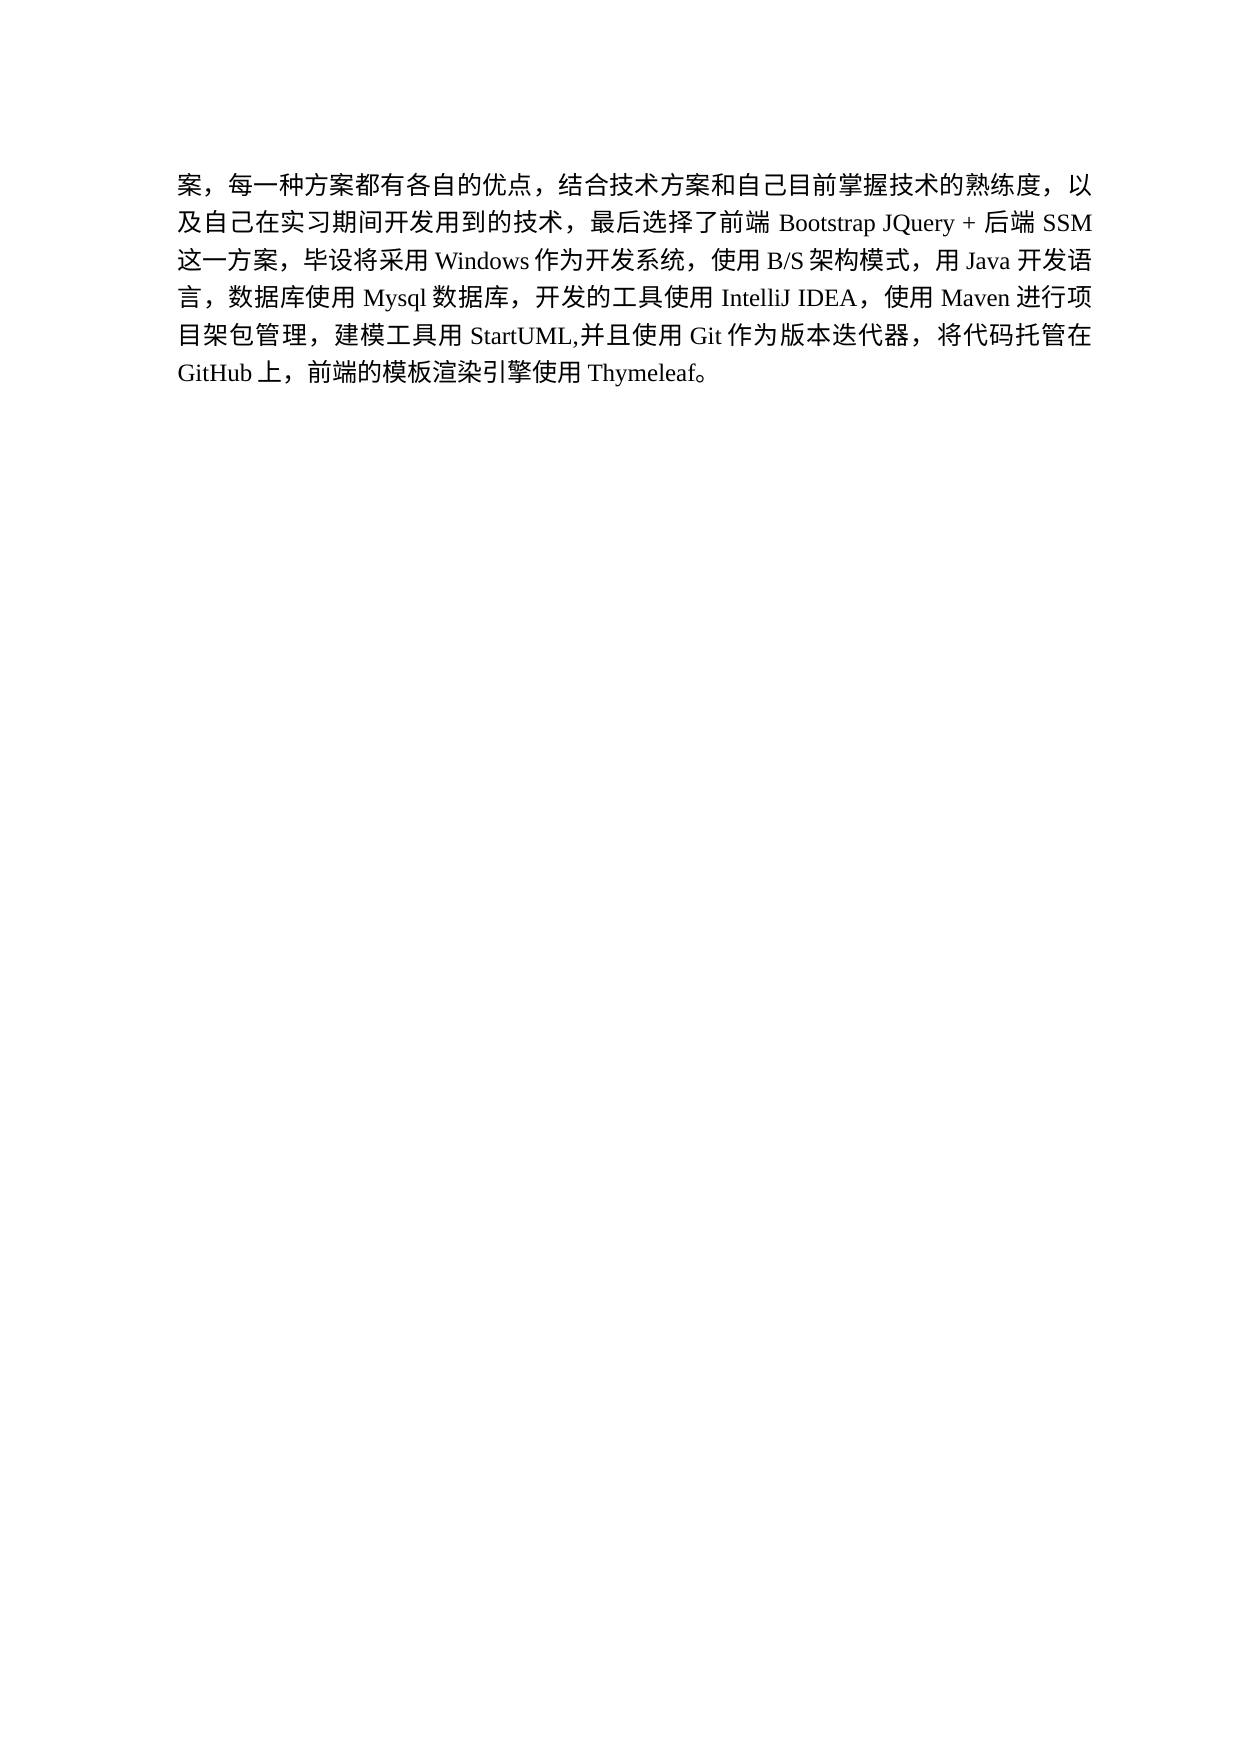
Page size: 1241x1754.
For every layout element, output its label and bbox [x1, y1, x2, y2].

text [177, 164, 1092, 389]
